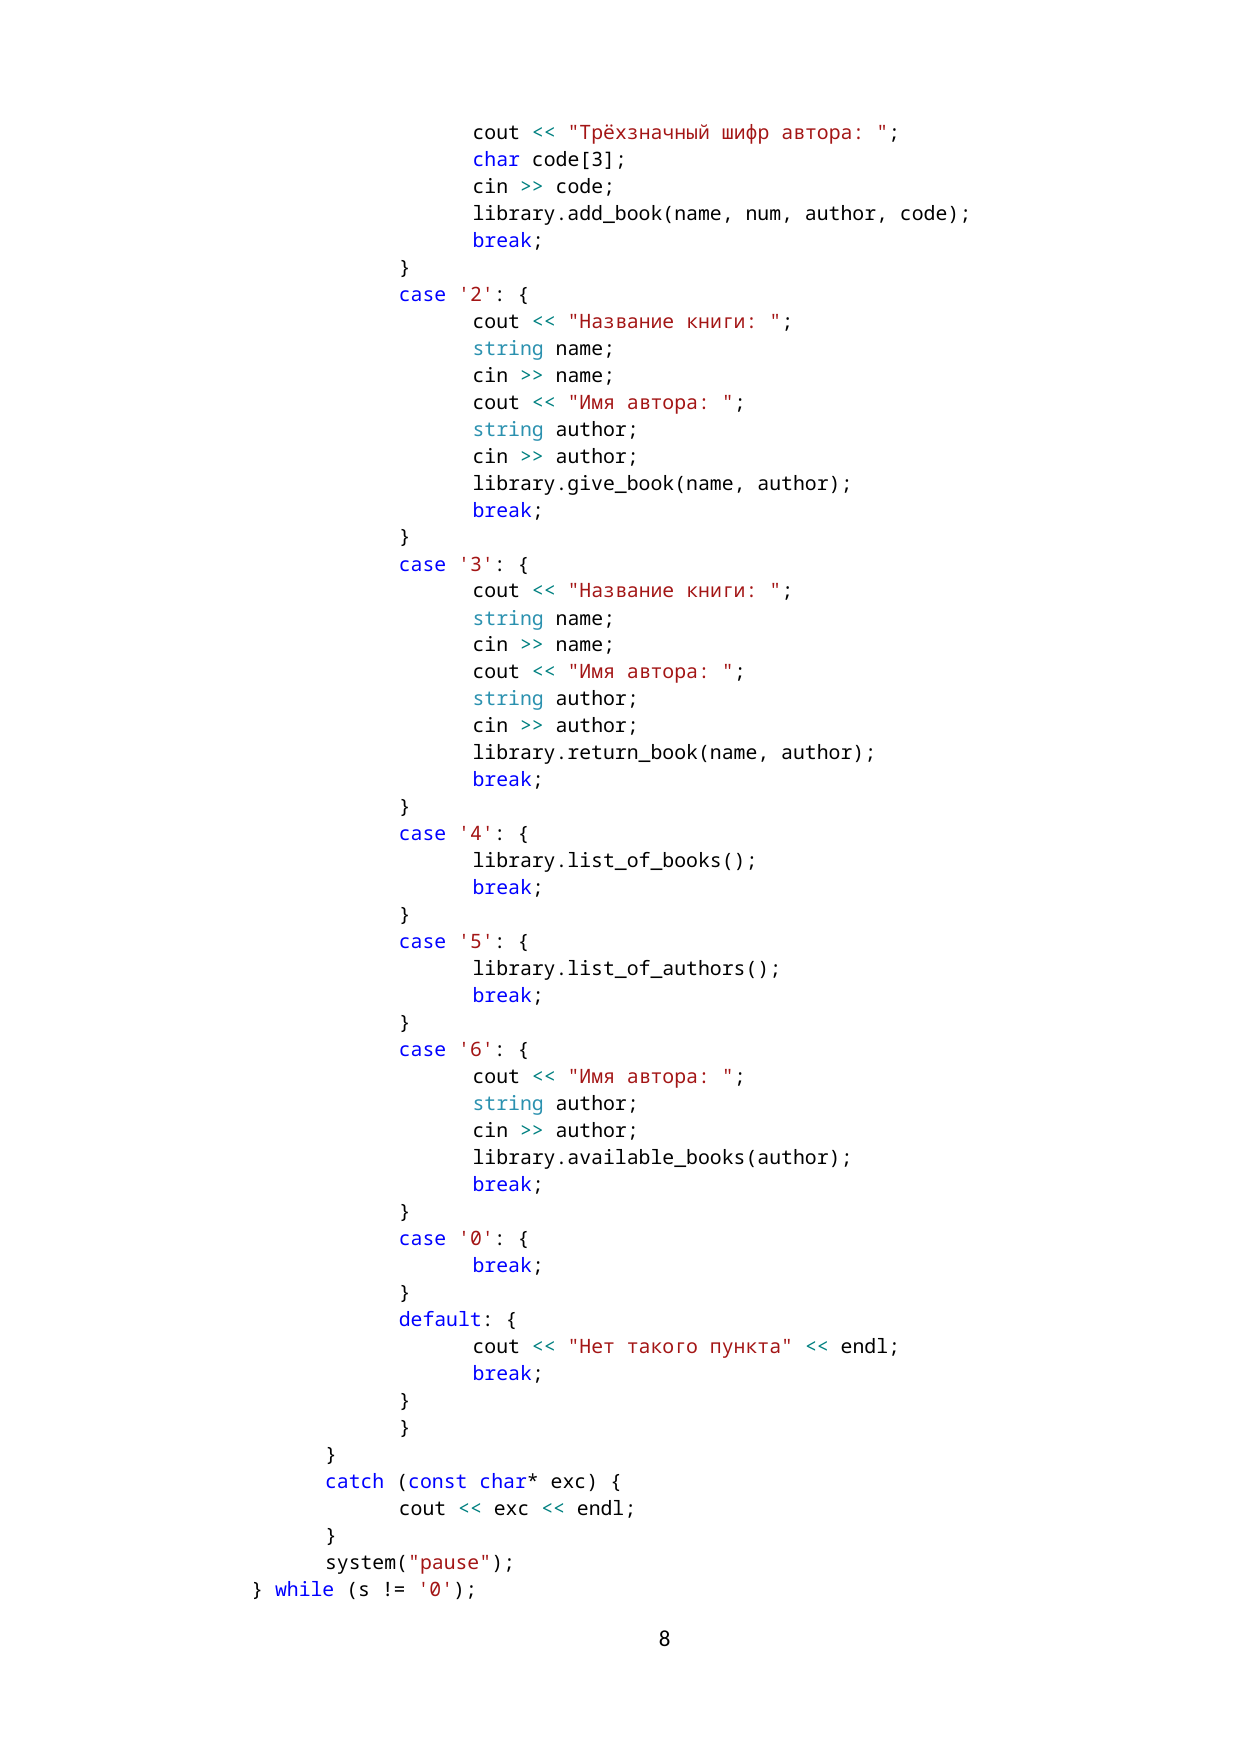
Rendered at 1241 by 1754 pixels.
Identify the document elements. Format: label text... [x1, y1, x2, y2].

text case '2': { [177, 280, 1152, 307]
text library.available_books(author); [177, 1143, 1152, 1170]
text string name; [177, 334, 1152, 361]
text case '6': { [177, 1035, 1152, 1062]
text case '3': { [177, 550, 1152, 577]
text cout << exc << endl; [177, 1494, 1152, 1521]
text cout << "Имя автора: "; [177, 388, 1152, 415]
text break; [177, 873, 1152, 901]
text case '5': { [177, 927, 1152, 954]
text library.give_book(name, author); [177, 469, 1152, 496]
text break; [177, 226, 1152, 253]
text string author; [177, 415, 1152, 442]
text library.list_of_authors(); [177, 954, 1152, 981]
text cout << "Имя автора: "; [177, 1062, 1152, 1089]
text library.return_book(name, author); [177, 739, 1152, 766]
text default: { [177, 1305, 1152, 1332]
text cin >> author; [177, 442, 1152, 469]
text break; [177, 1170, 1152, 1197]
text } [177, 1278, 1152, 1305]
text cin >> code; [177, 172, 1152, 199]
text char code[3]; [177, 145, 1152, 172]
text cin >> name; [177, 361, 1152, 388]
text } [177, 901, 1152, 927]
text library.list_of_books(); [177, 847, 1152, 873]
text } [177, 1008, 1152, 1035]
text string name; [177, 604, 1152, 631]
text cout << "Трёхзначный шифр автора: "; [177, 118, 1152, 145]
text cout << "Название книги: "; [177, 577, 1152, 604]
text library.add_book(name, num, author, code); [177, 199, 1152, 226]
text string author; [177, 1089, 1152, 1116]
text } [177, 1521, 1152, 1548]
text cout << "Название книги: "; [177, 307, 1152, 334]
text break; [177, 1359, 1152, 1386]
text break; [177, 981, 1152, 1008]
text cin >> author; [177, 712, 1152, 739]
text break; [177, 766, 1152, 793]
text } [177, 1386, 1152, 1413]
text break; [177, 1251, 1152, 1278]
text break; [177, 496, 1152, 523]
text cin >> author; [177, 1116, 1152, 1143]
text } [177, 523, 1152, 550]
text } while (s != '0'); [177, 1575, 1152, 1602]
text } [177, 1440, 1152, 1467]
text } [177, 253, 1152, 280]
text cout << "Нет такого пункта" << endl; [177, 1332, 1152, 1359]
text string author; [177, 685, 1152, 712]
text cin >> name; [177, 631, 1152, 658]
text case '0': { [177, 1224, 1152, 1251]
text } [177, 793, 1152, 819]
text system("pause"); [177, 1548, 1152, 1575]
text cout << "Имя автора: "; [177, 658, 1152, 685]
text case '4': { [177, 819, 1152, 847]
text } [177, 1413, 1152, 1440]
text } [177, 1197, 1152, 1224]
text catch (const char* exc) { [177, 1467, 1152, 1494]
